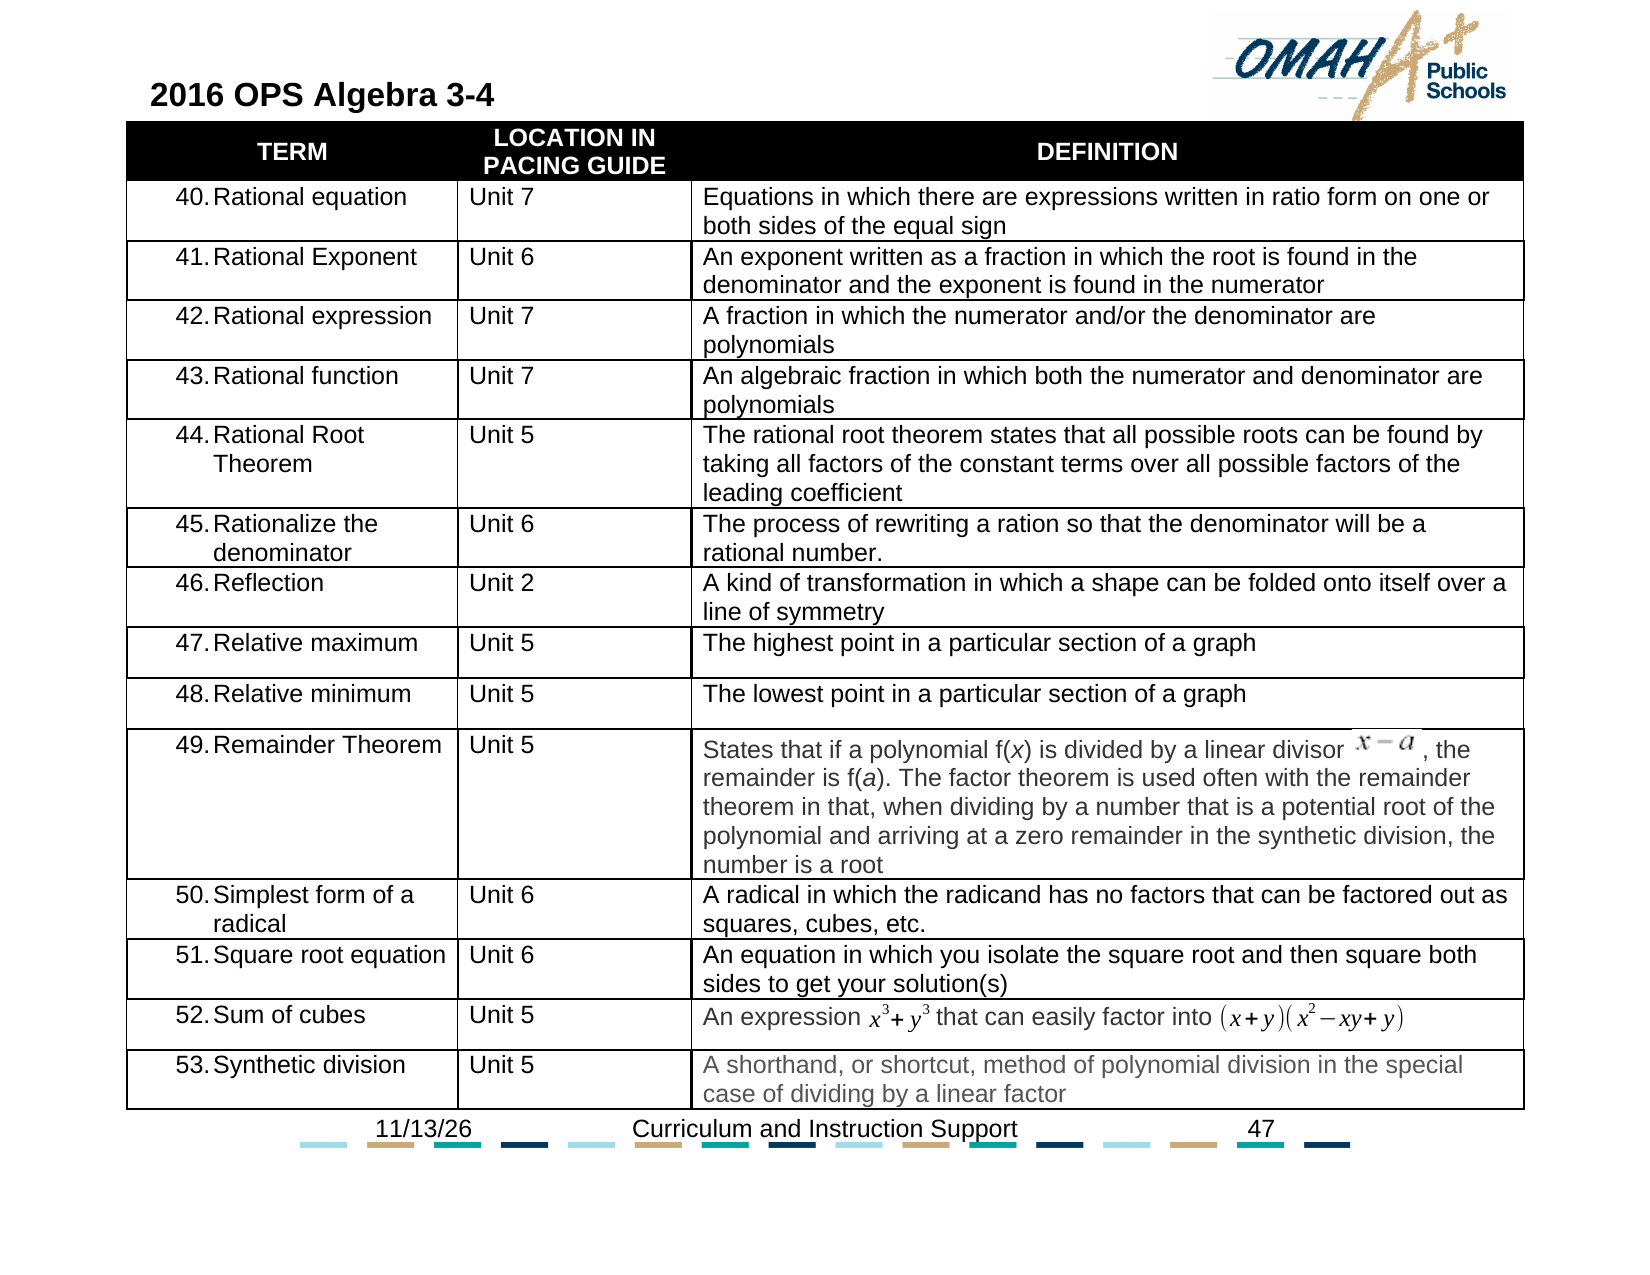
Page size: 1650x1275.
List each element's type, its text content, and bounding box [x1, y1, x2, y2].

picture [1212, 10, 1506, 121]
table_cell Simplest form of a radical [127, 880, 457, 938]
table_header TERM [127, 123, 457, 180]
table_cell Rational Exponent [128, 242, 457, 299]
picture [1351, 729, 1422, 758]
table_cell An algebraic fraction in which both the numerator and denominator are polynomials [693, 361, 1523, 418]
table_cell An equation in which you isolate the square root and then square both sides to get your solution(s) [693, 940, 1523, 997]
table_cell Unit 5 [459, 1051, 690, 1108]
table_cell Unit 5 [458, 420, 691, 507]
table_cell Unit 5 [459, 628, 690, 677]
table_cell A kind of transformation in which a shape can be folded onto itself over a line of symmetry [692, 568, 1523, 626]
table_cell The lowest point in a particular section of a graph [692, 679, 1523, 728]
table_header DEFINITION [692, 123, 1523, 180]
table_cell Synthetic division [128, 1051, 457, 1108]
table_cell Rationalize the denominator [128, 509, 457, 566]
table_header LOCATION IN PACING GUIDE [458, 123, 691, 180]
table_cell A radical in which the radicand has no factors that can be factored out as squares, cubes, etc. [692, 880, 1523, 938]
table_cell An exponent written as a fraction in which the root is found in the denominator and the exponent is found in the numerator [693, 242, 1523, 299]
table_cell Unit 5 [458, 679, 691, 728]
table_cell The rational root theorem states that all possible roots can be found by taking all factors of the constant terms over all possible factors of the leading coefficient [692, 420, 1523, 507]
table_cell Unit 5 [459, 730, 690, 878]
table_cell Unit 2 [458, 568, 691, 626]
table_cell Sum of cubes [127, 1000, 457, 1048]
table_cell Rational function [128, 361, 457, 418]
table_cell Reflection [127, 568, 457, 626]
table_cell Square root equation [128, 940, 457, 997]
table_cell Unit 7 [458, 301, 691, 359]
table_cell Remainder Theorem [128, 730, 457, 878]
table_cell Unit 6 [458, 880, 691, 938]
table_cell Unit 7 [459, 361, 690, 418]
table_cell Unit 5 [458, 1000, 691, 1048]
table_cell An expression that can easily factor into [692, 1000, 1523, 1048]
table_cell Unit 7 [458, 181, 691, 239]
table_cell Unit 6 [459, 509, 690, 566]
table_cell Rational Root Theorem [127, 420, 457, 507]
table_cell Rational expression [127, 301, 457, 359]
table_cell Unit 6 [459, 940, 690, 997]
table_cell The process of rewriting a ration so that the denominator will be a rational number. [693, 509, 1523, 566]
table_cell Relative minimum [127, 679, 457, 728]
table_cell Rational equation [127, 181, 457, 239]
picture [300, 1142, 1350, 1148]
table_cell The highest point in a particular section of a graph [693, 628, 1523, 677]
table_cell States that if a polynomial f(x) is divided by a linear divisor , the remainder is f(a). The factor theorem is used often with the remainder theorem in that, when dividing by a number that is a potential root of the polynomial and arriving at a zero remainder in the synthetic division, the number is a root [693, 730, 1523, 878]
table_cell Relative maximum [128, 628, 457, 677]
table_cell Unit 6 [459, 242, 690, 299]
table_cell A fraction in which the numerator and/or the denominator are polynomials [692, 301, 1523, 359]
table_cell A shorthand, or shortcut, method of polynomial division in the special case of dividing by a linear factor [693, 1051, 1523, 1108]
table_cell Equations in which there are expressions written in ratio form on one or both sides of the equal sign [692, 181, 1523, 239]
